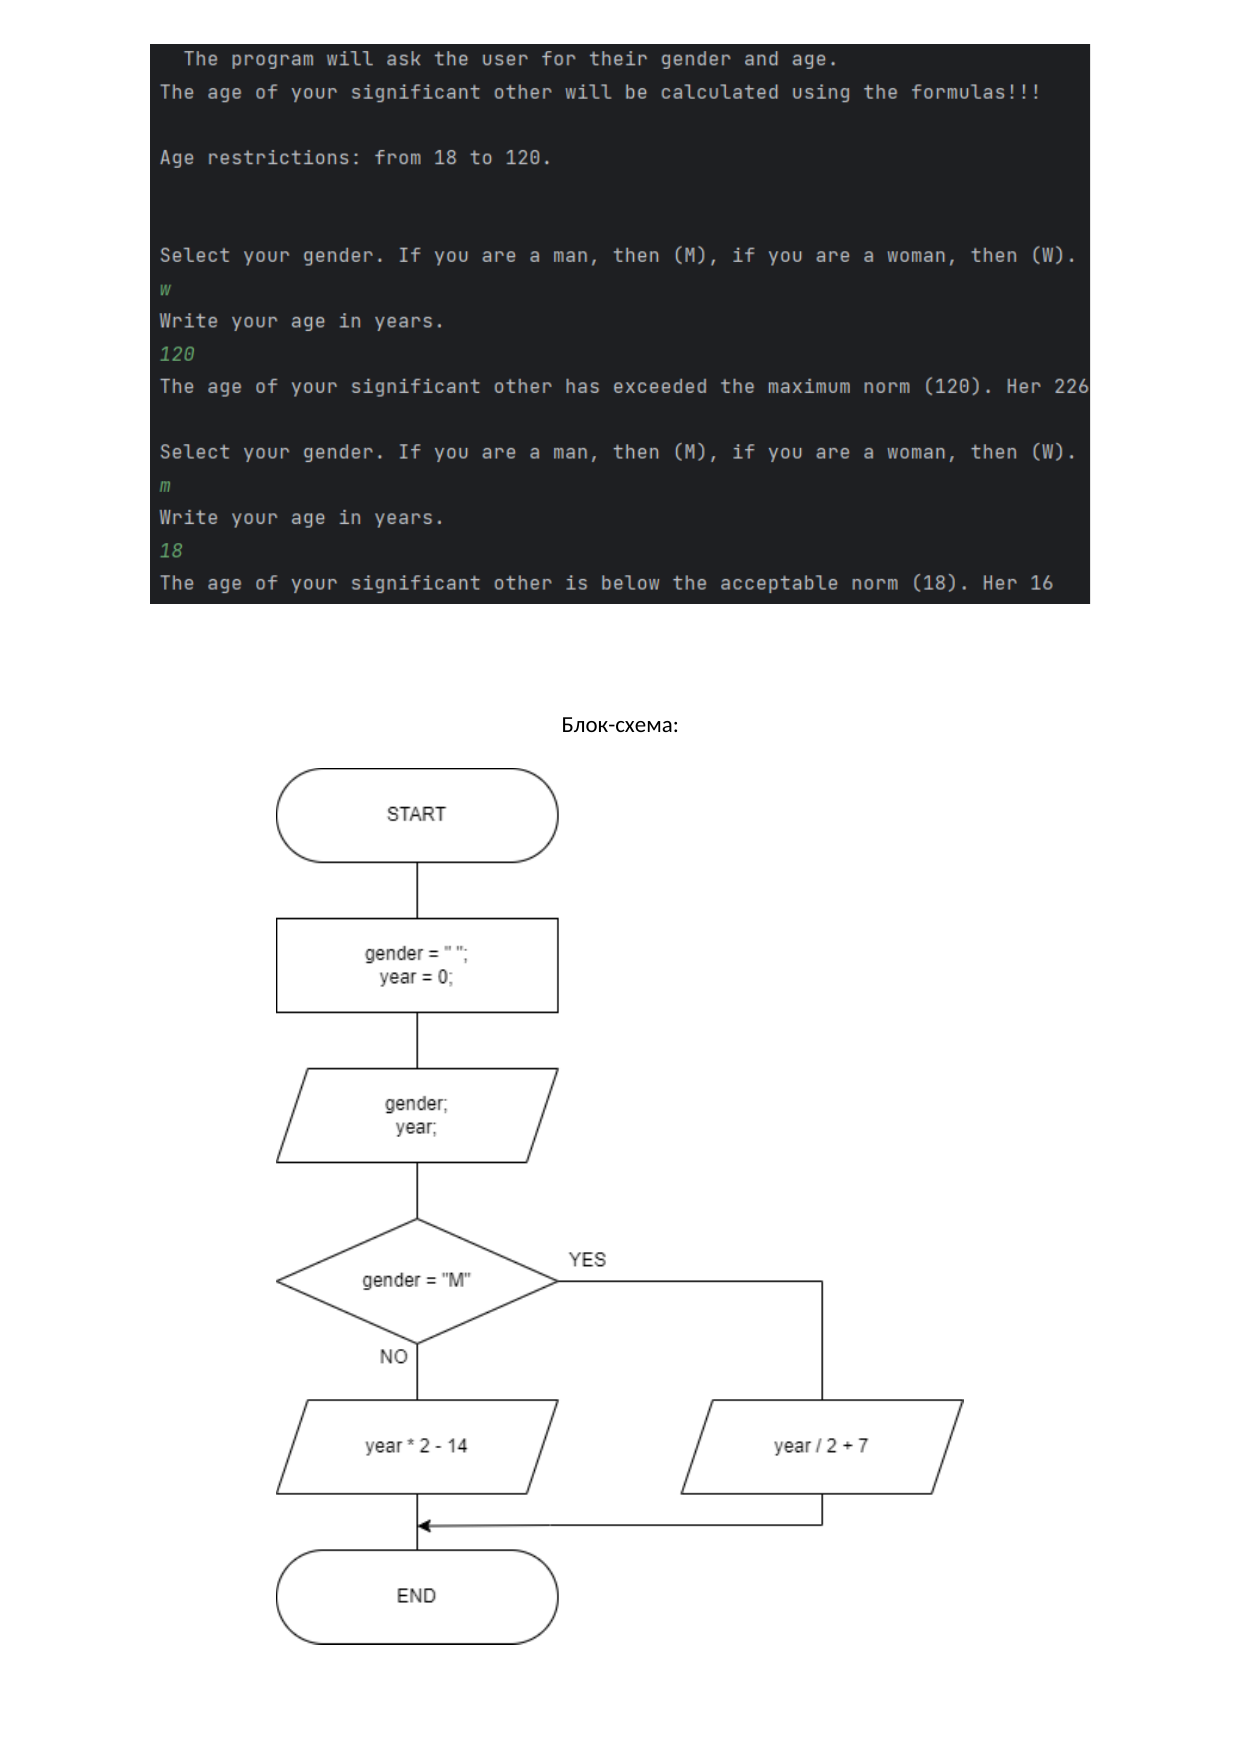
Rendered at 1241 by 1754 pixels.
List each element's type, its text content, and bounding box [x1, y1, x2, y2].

picture [150, 44, 1091, 604]
picture [276, 768, 964, 1645]
text Блок-схема: [150, 710, 1090, 738]
